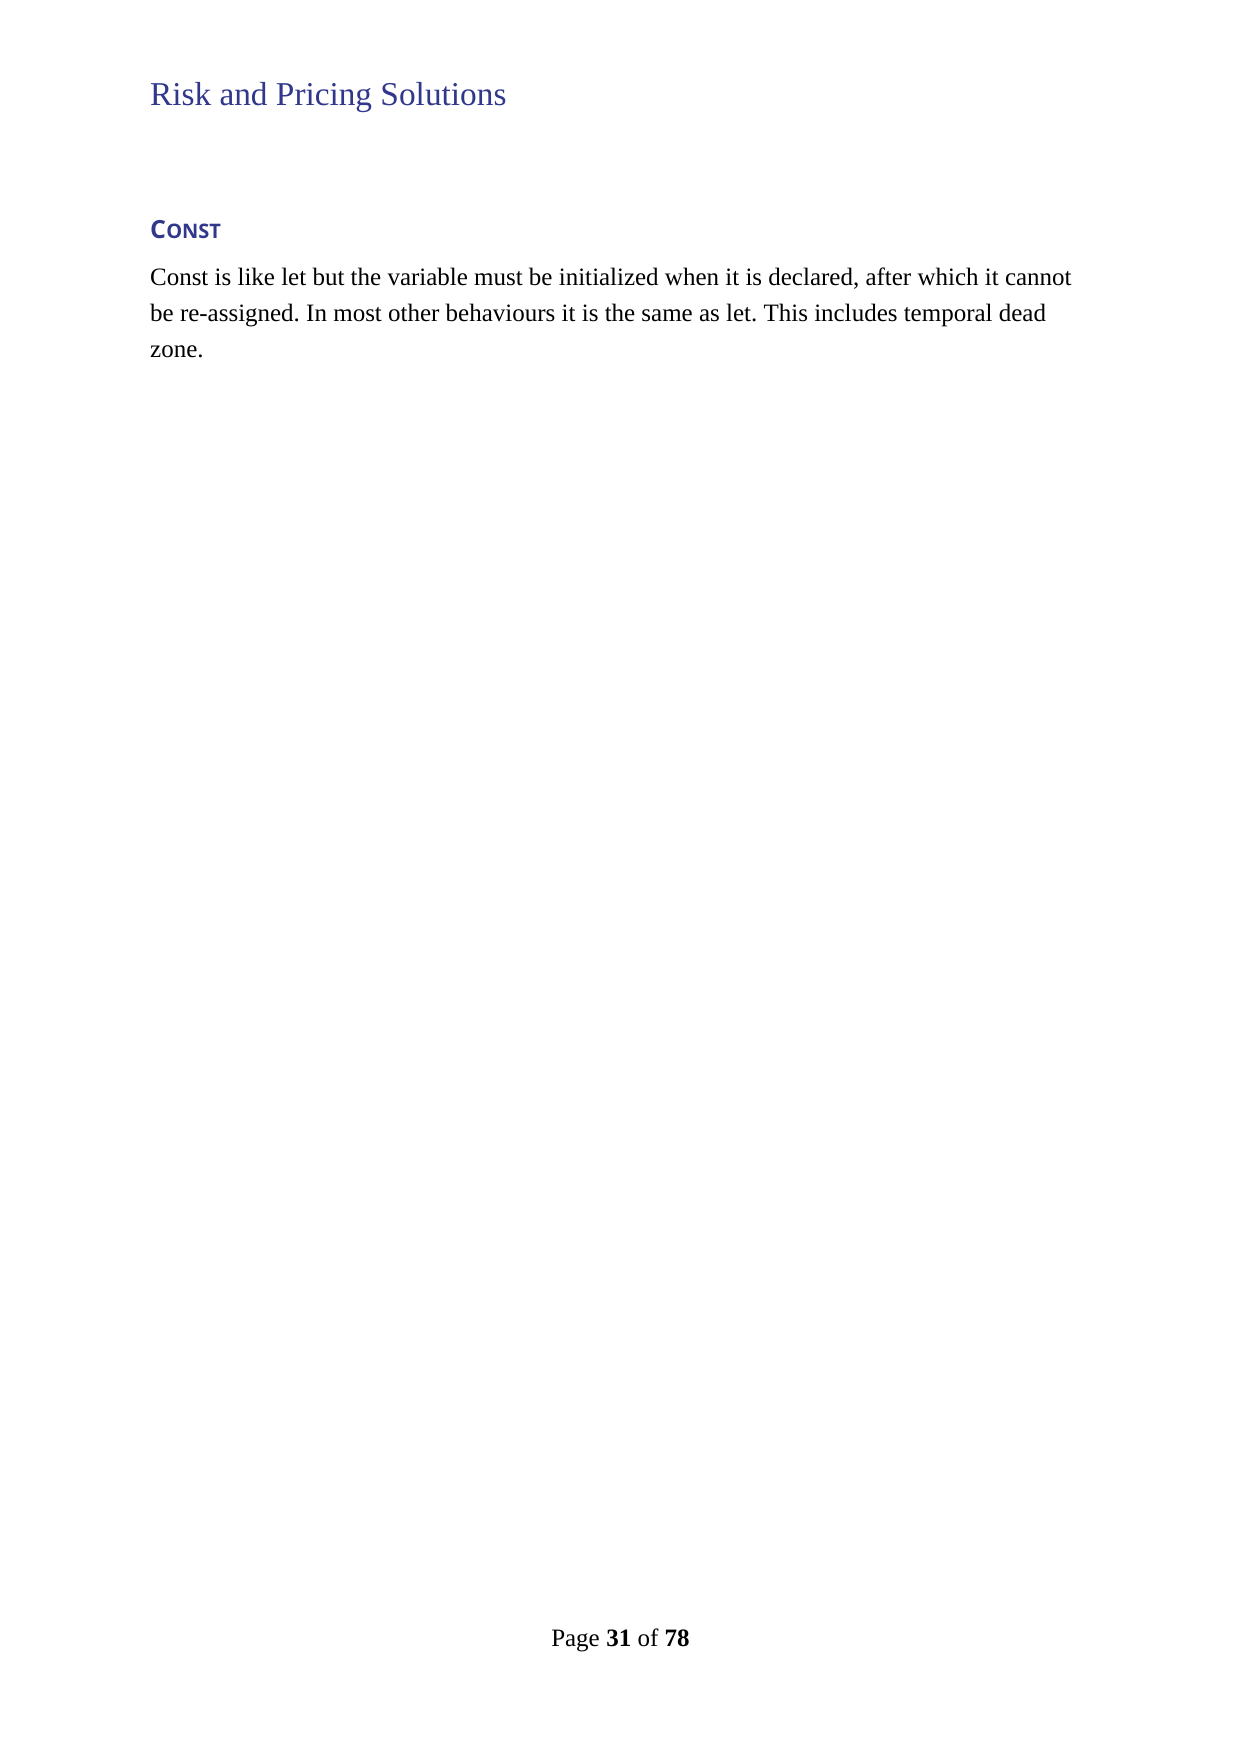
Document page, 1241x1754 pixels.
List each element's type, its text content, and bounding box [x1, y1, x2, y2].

subtitle Const [150, 211, 1090, 245]
text Const is like let but the variable must be initialized when it is declared, after which it cannot be re-assigned. In most other behaviours it is the same as let. This includes temporal dead zone. [150, 262, 1090, 363]
